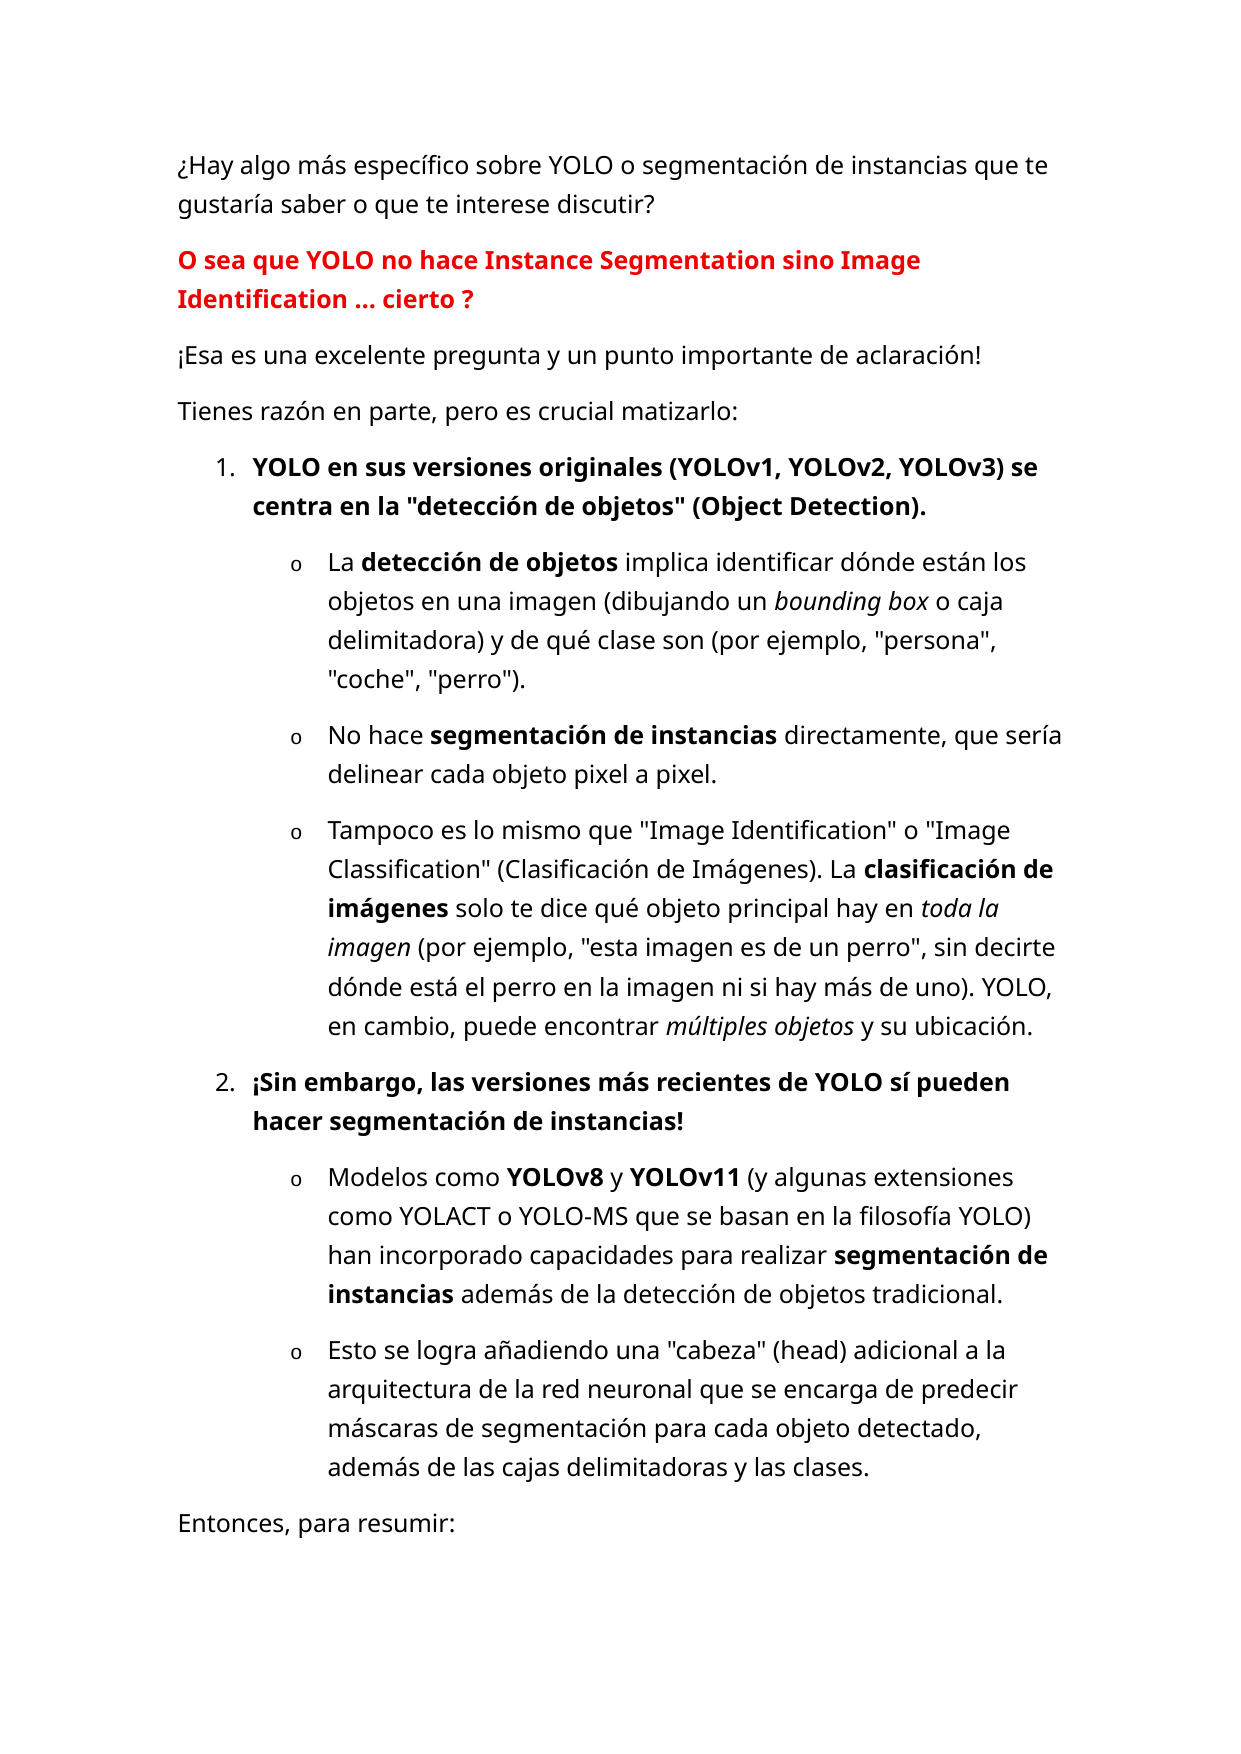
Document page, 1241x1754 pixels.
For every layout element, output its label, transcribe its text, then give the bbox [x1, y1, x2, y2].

list ¡Sin embargo, las versiones más recientes de YOLO sí pueden hacer segmentación de instancias! [215, 1064, 1063, 1137]
text ¿Hay algo más específico sobre YOLO o segmentación de instancias que te gustaría saber o que te interese discutir? [177, 148, 1063, 221]
list La detección de objetos implica identificar dónde están los objetos en una imagen (dibujando un bounding box o caja delimitadora) y de qué clase son (por ejemplo, "persona", "coche", "perro"). [290, 544, 1063, 696]
list No hace segmentación de instancias directamente, que sería delinear cada objeto pixel a pixel. [290, 718, 1063, 791]
list Esto se logra añadiendo una "cabeza" (head) adicional a la arquitectura de la red neuronal que se encarga de predecir máscaras de segmentación para cada objeto detectado, además de las cajas delimitadoras y las clases. [290, 1333, 1063, 1484]
list YOLO en sus versiones originales (YOLOv1, YOLOv2, YOLOv3) se centra en la "detección de objetos" (Object Detection). [215, 449, 1063, 522]
text ¡Esa es una excelente pregunta y un punto importante de aclaración! [177, 338, 1063, 372]
text O sea que YOLO no hace Instance Segmentation sino Image Identification … cierto ? [177, 243, 1063, 316]
text Entonces, para resumir: [177, 1506, 1063, 1540]
text Tienes razón en parte, pero es crucial matizarlo: [177, 393, 1063, 427]
list Modelos como YOLOv8 y YOLOv11 (y algunas extensiones como YOLACT o YOLO-MS que se basan en la filosofía YOLO) han incorporado capacidades para realizar segmentación de instancias además de la detección de objetos tradicional. [290, 1159, 1063, 1311]
list Tampoco es lo mismo que "Image Identification" o "Image Classification" (Clasificación de Imágenes). La clasificación de imágenes solo te dice qué objeto principal hay en toda la imagen (por ejemplo, "esta imagen es de un perro", sin decirte dónde está el perro en la imagen ni si hay más de uno). YOLO, en cambio, puede encontrar múltiples objetos y su ubicación. [290, 813, 1063, 1042]
